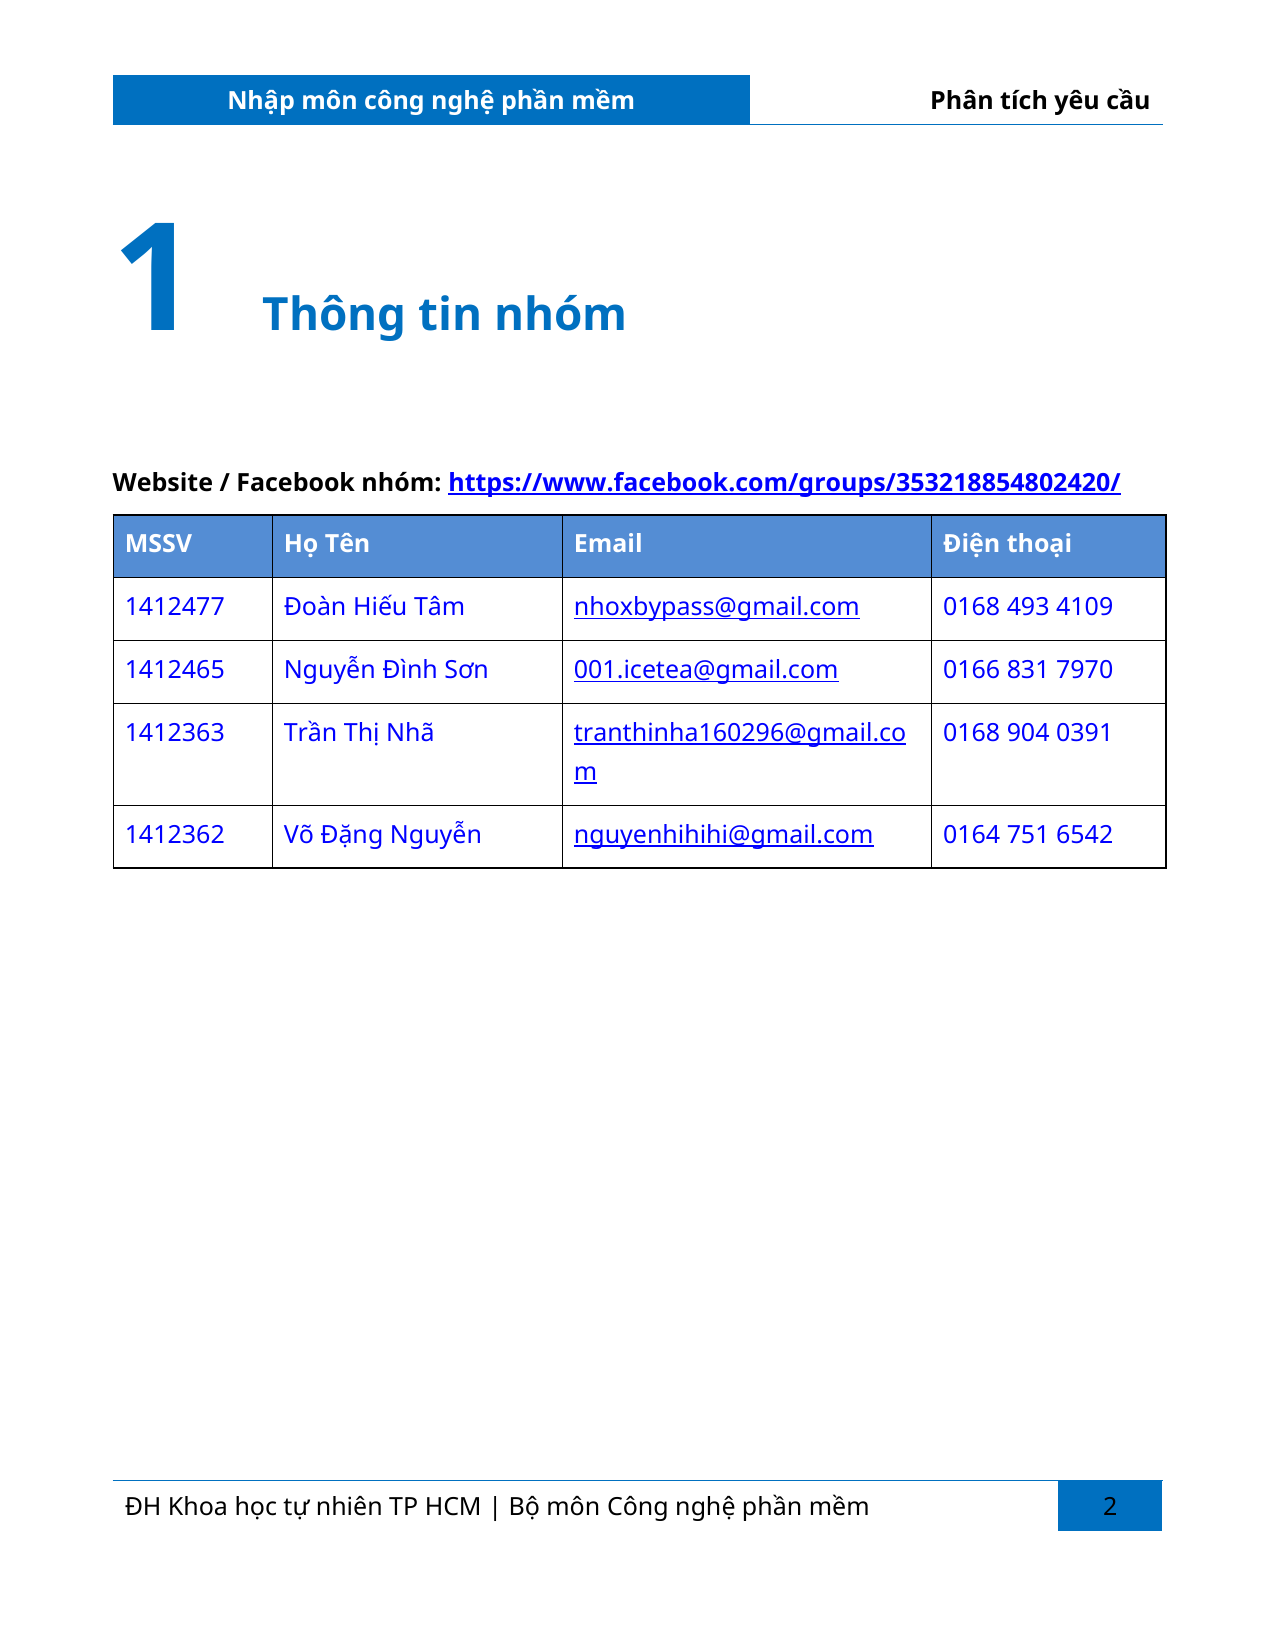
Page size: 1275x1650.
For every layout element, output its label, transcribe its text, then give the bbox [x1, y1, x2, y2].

table_header Email [563, 516, 931, 577]
table_cell 0168 493 4109 [932, 578, 1165, 640]
table_cell Đoàn Hiếu Tâm [273, 578, 562, 640]
table_header MSSV [114, 516, 272, 577]
table_cell 0164 751 6542 [932, 806, 1165, 867]
table_header Điện thoại [932, 516, 1165, 577]
table_cell 1412362 [114, 806, 272, 867]
table_cell nhoxbypass@gmail.com [563, 578, 931, 640]
table_header Họ Tên [273, 516, 562, 577]
text Website / Facebook nhóm: https://www.facebook.com/groups/353218854802420/ [112, 464, 1162, 498]
table_cell nguyenhihihi@gmail.com [563, 806, 931, 867]
subtitle Thông tin nhóm [112, 169, 1162, 374]
table_cell 001.icetea@gmail.com [563, 641, 931, 702]
table_cell Trần Thị Nhã [273, 704, 562, 804]
table_cell tranthinha160296@gmail.com [563, 704, 931, 804]
table_cell 1412477 [114, 578, 272, 640]
table_cell 1412363 [114, 704, 272, 804]
table_cell 0168 904 0391 [932, 704, 1165, 804]
table_cell Nguyễn Đình Sơn [273, 641, 562, 702]
table_cell 1412465 [114, 641, 272, 702]
table_cell Võ Đặng Nguyễn [273, 806, 562, 867]
table_cell 0166 831 7970 [932, 641, 1165, 702]
